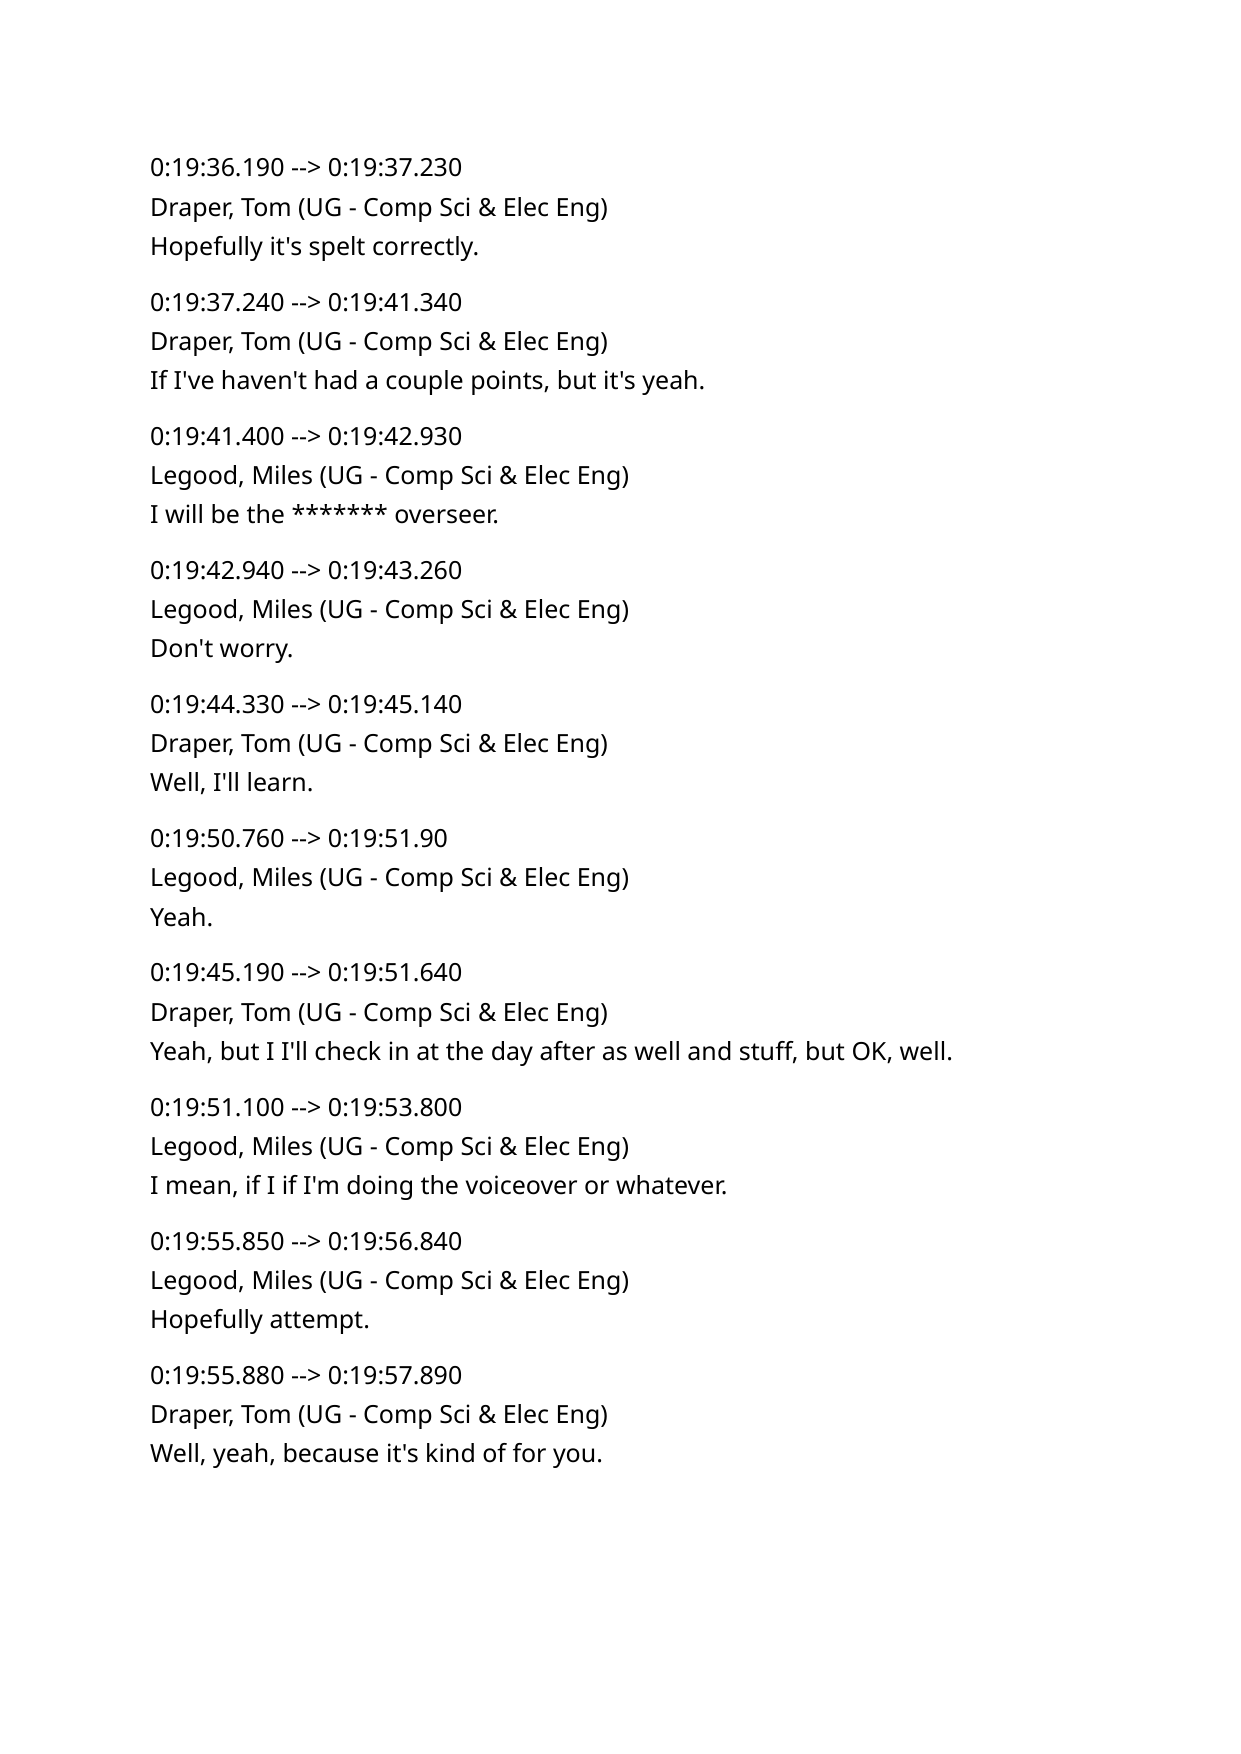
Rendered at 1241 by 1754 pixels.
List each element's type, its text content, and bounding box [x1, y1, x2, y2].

text 0:19:55.850 --> 0:19:56.840 Legood, Miles (UG - Comp Sci & Elec Eng) Hopefully attempt. [150, 1223, 1090, 1336]
text 0:19:41.400 --> 0:19:42.930 Legood, Miles (UG - Comp Sci & Elec Eng) I will be the ******* overseer. [150, 418, 1090, 531]
text 0:19:50.760 --> 0:19:51.90 Legood, Miles (UG - Comp Sci & Elec Eng) Yeah. [150, 821, 1090, 933]
text 0:19:44.330 --> 0:19:45.140 Draper, Tom (UG - Comp Sci & Elec Eng) Well, I'll learn. [150, 687, 1090, 799]
text 0:19:37.240 --> 0:19:41.340 Draper, Tom (UG - Comp Sci & Elec Eng) If I've haven't had a couple points, but it's yeah. [150, 284, 1090, 397]
text 0:19:45.190 --> 0:19:51.640 Draper, Tom (UG - Comp Sci & Elec Eng) Yeah, but I I'll check in at the day after as well and stuff, but OK, well. [150, 955, 1090, 1067]
text 0:19:42.940 --> 0:19:43.260 Legood, Miles (UG - Comp Sci & Elec Eng) Don't worry. [150, 552, 1090, 665]
text 0:19:51.100 --> 0:19:53.800 Legood, Miles (UG - Comp Sci & Elec Eng) I mean, if I if I'm doing the voiceover or whatever. [150, 1089, 1090, 1202]
text 0:19:36.190 --> 0:19:37.230 Draper, Tom (UG - Comp Sci & Elec Eng) Hopefully it's spelt correctly. [150, 150, 1090, 262]
text 0:19:55.880 --> 0:19:57.890 Draper, Tom (UG - Comp Sci & Elec Eng) Well, yeah, because it's kind of for you. [150, 1357, 1090, 1470]
